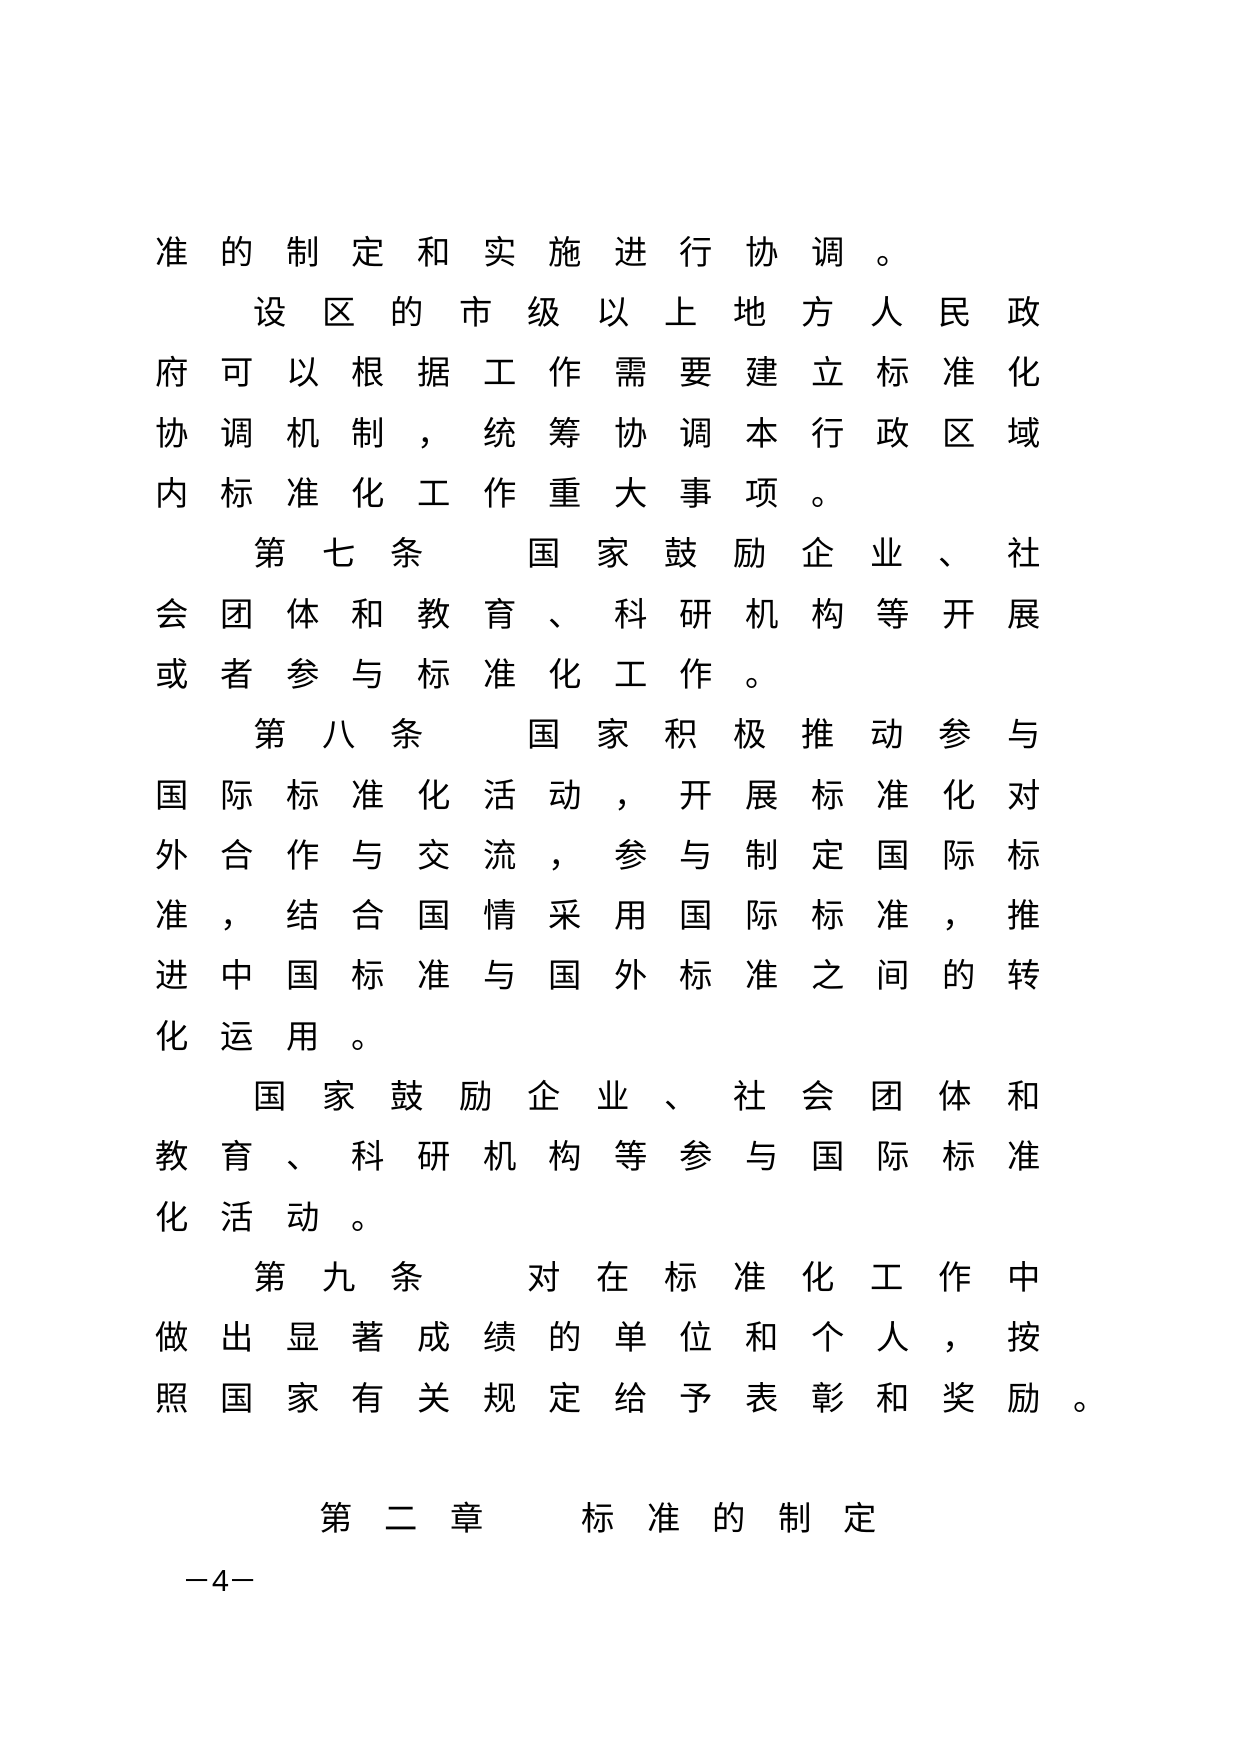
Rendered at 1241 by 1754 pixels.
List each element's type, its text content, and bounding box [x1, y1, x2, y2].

text 第七条 国家鼓励企业、社会团体和教育、科研机构等开展或者参与标准化工作。 [155, 521, 1073, 702]
text 国家鼓励企业、社会团体和教育、科研机构等参与国际标准化活动。 [155, 1064, 1073, 1245]
text 第八条 国家积极推动参与国际标准化活动，开展标准化对外合作与交流，参与制定国际标准，结合国情采用国际标准，推进中国标准与国外标准之间的转化运用。 [155, 702, 1073, 1064]
text 第二章 标准的制定 [155, 1486, 1073, 1546]
text 设区的市级以上地方人民政府可以根据工作需要建立标准化协调机制，统筹协调本行政区域内标准化工作重大事项。 [155, 280, 1073, 521]
text 第六条 国务院建立标准化协调机制，统筹推进标准化重大改革，研究标准化重大政策，对跨部门跨领域、存在重大争议标准的制定和实施进行协调。 [155, 219, 1073, 280]
text 第九条 对在标准化工作中做出显著成绩的单位和个人，按照国家有关规定给予表彰和奖励。 [155, 1245, 1073, 1426]
